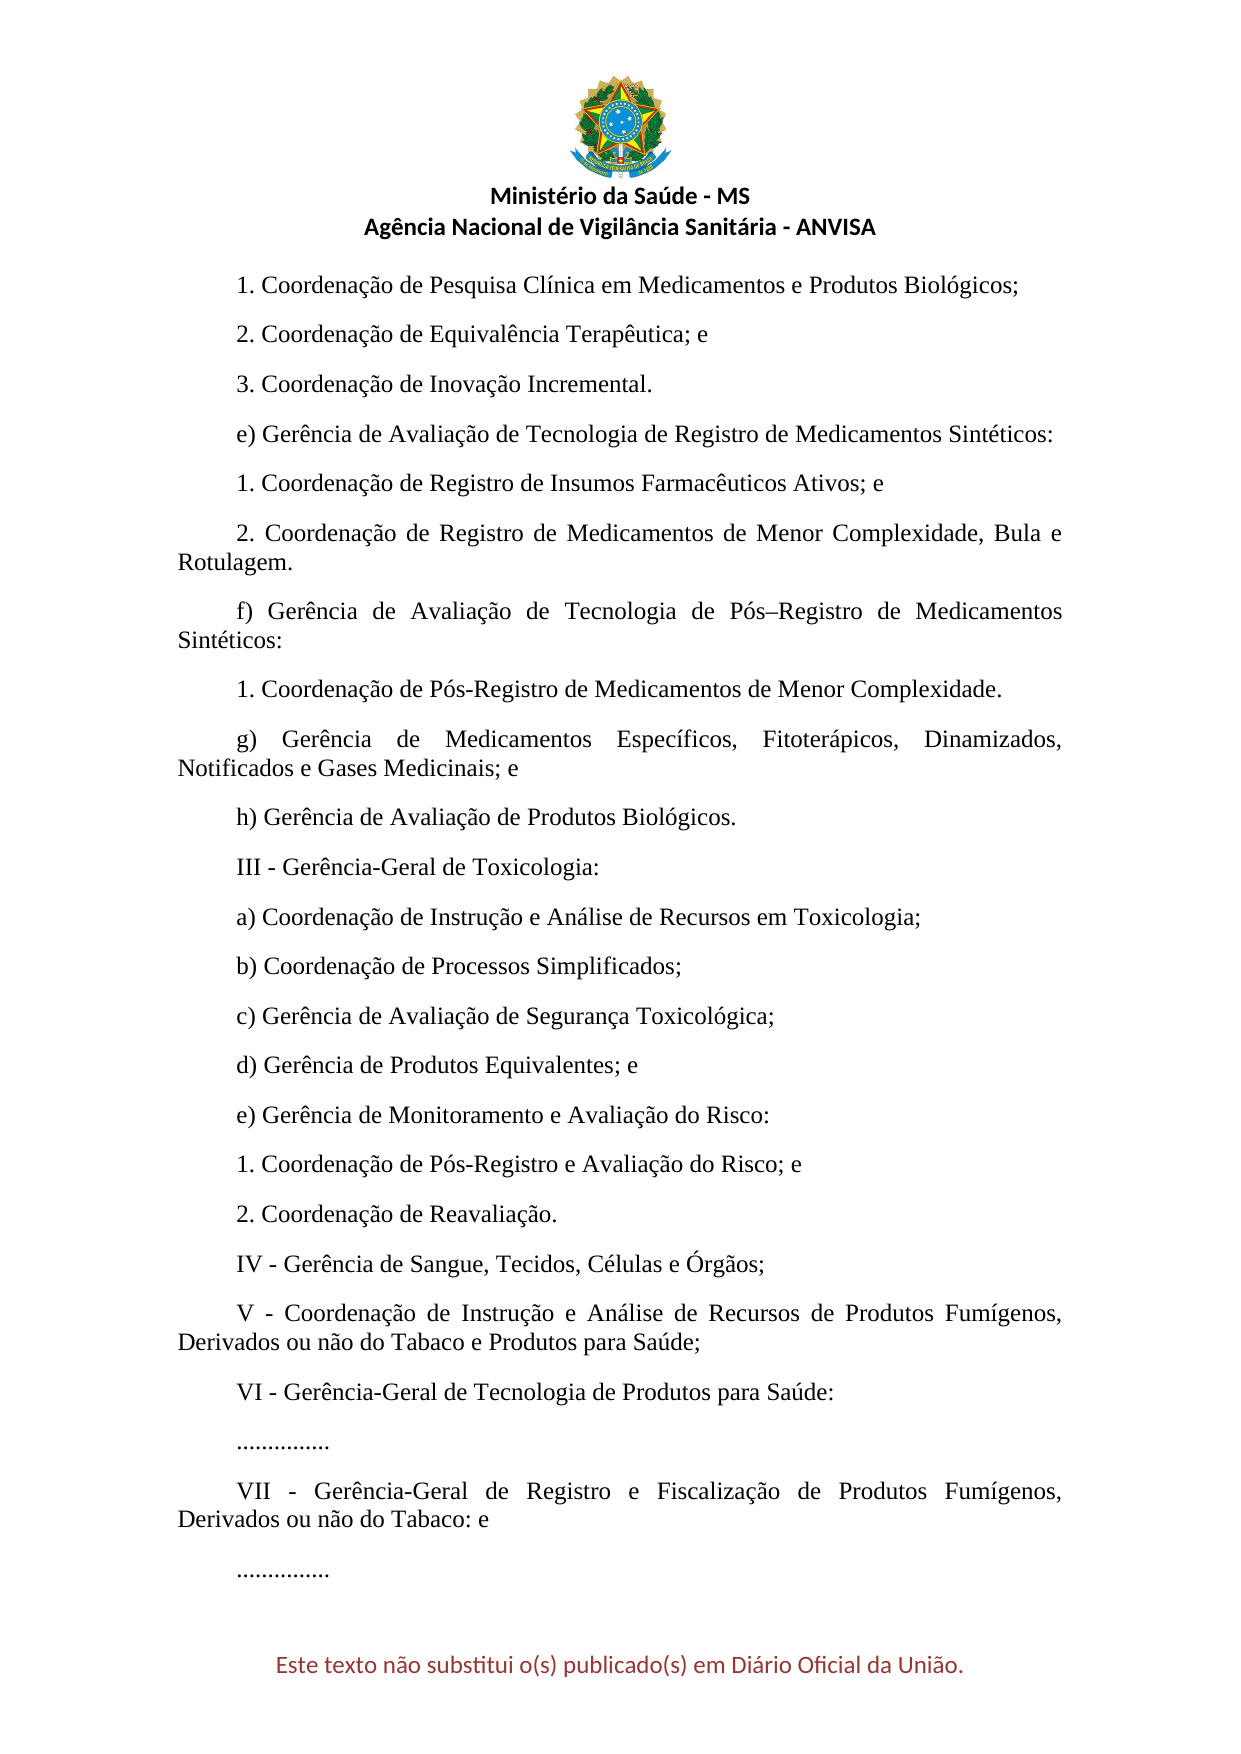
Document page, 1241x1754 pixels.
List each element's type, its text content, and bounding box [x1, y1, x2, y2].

text 2. Coordenação de Reavaliação. [177, 1199, 1063, 1228]
text V - Coordenação de Instrução e Análise de Recursos de Produtos Fumígenos, Derivados ou não do Tabaco e Produtos para Saúde; [177, 1298, 1063, 1356]
text g) Gerência de Medicamentos Específicos, Fitoterápicos, Dinamizados, Notificados e Gases Medicinais; e [177, 724, 1063, 782]
text d) Gerência de Produtos Equivalentes; e [177, 1050, 1063, 1079]
text e) Gerência de Monitoramento e Avaliação do Risco: [177, 1100, 1063, 1129]
text b) Coordenação de Processos Simplificados; [177, 951, 1063, 980]
text ............... [177, 1554, 1063, 1583]
text VI - Gerência-Geral de Tecnologia de Produtos para Saúde: [177, 1377, 1063, 1405]
text e) Gerência de Avaliação de Tecnologia de Registro de Medicamentos Sintéticos: [177, 419, 1063, 447]
text f) Gerência de Avaliação de Tecnologia de Pós–Registro de Medicamentos Sintéticos: [177, 596, 1063, 654]
text h) Gerência de Avaliação de Produtos Biológicos. [177, 802, 1063, 831]
text IV - Gerência de Sangue, Tecidos, Células e Órgãos; [177, 1249, 1063, 1277]
text VII - Gerência-Geral de Registro e Fiscalização de Produtos Fumígenos, Derivados ou não do Tabaco: e [177, 1476, 1063, 1533]
text 1. Coordenação de Pesquisa Clínica em Medicamentos e Produtos Biológicos; [177, 270, 1063, 299]
text 2. Coordenação de Registro de Medicamentos de Menor Complexidade, Bula e Rotulagem. [177, 518, 1063, 575]
text 1. Coordenação de Registro de Insumos Farmacêuticos Ativos; e [177, 468, 1063, 497]
text 1. Coordenação de Pós-Registro e Avaliação do Risco; e [177, 1149, 1063, 1178]
text 2. Coordenação de Equivalência Terapêutica; e [177, 319, 1063, 348]
text ............... [177, 1426, 1063, 1455]
text a) Coordenação de Instrução e Análise de Recursos em Toxicologia; [177, 902, 1063, 930]
picture [566, 73, 674, 181]
text 1. Coordenação de Pós-Registro de Medicamentos de Menor Complexidade. [177, 674, 1063, 703]
text III - Gerência-Geral de Toxicologia: [177, 852, 1063, 881]
text 3. Coordenação de Inovação Incremental. [177, 369, 1063, 398]
text c) Gerência de Avaliação de Segurança Toxicológica; [177, 1001, 1063, 1029]
